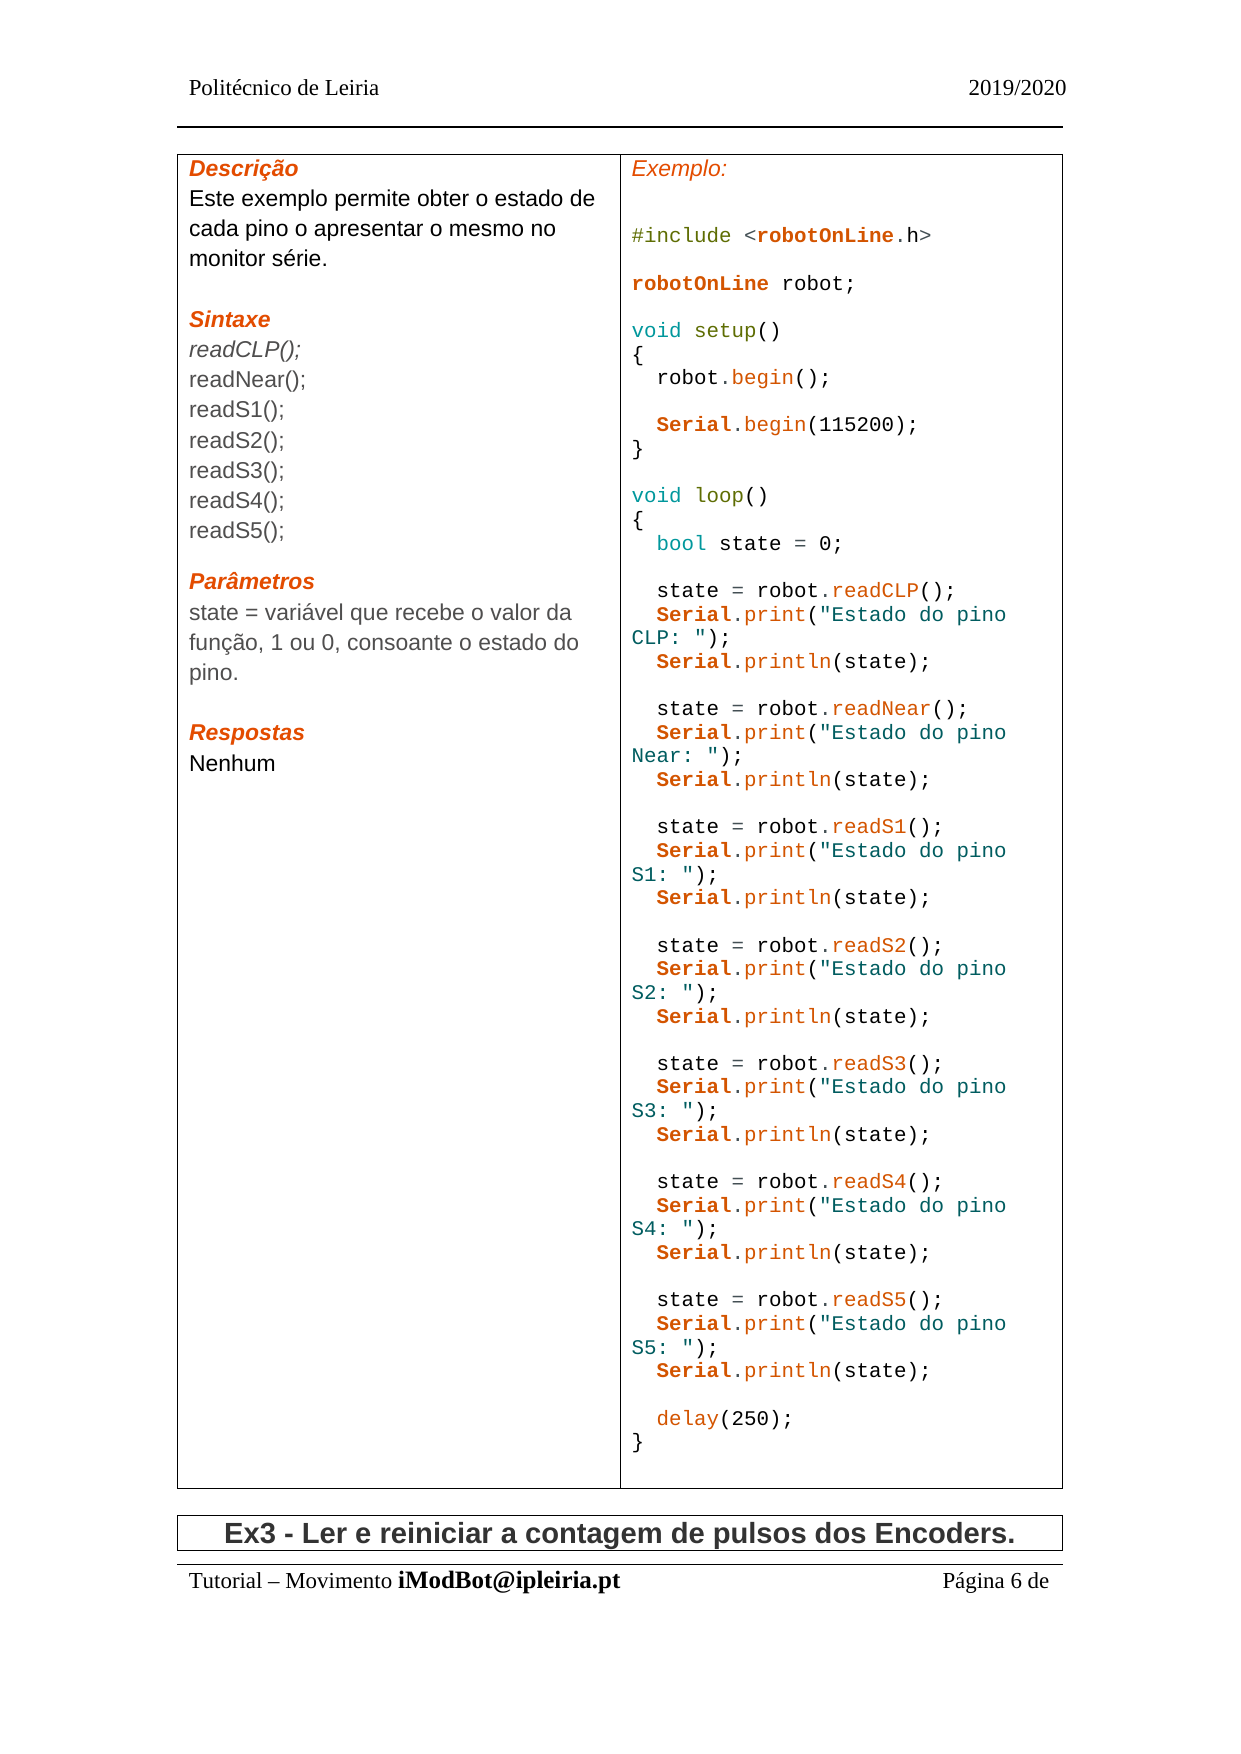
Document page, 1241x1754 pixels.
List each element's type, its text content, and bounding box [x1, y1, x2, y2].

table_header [178, 1516, 1062, 1550]
table_cell Exemplo: #include <robotOnLine.h> robotOnLine robot; void setup() { robot.begin(); Serial.begin(115200); } void loop() { bool state = 0; state = robot.readCLP(); Serial.print("Estado do pino CLP: "); Serial.println(state); state = robot.readNear(); Serial.print("Estado do pino Near: "); Serial.println(state); state = robot.readS1(); Serial.print("Estado do pino S1: "); Serial.println(state); state = robot.readS2(); Serial.print("Estado do pino S2: "); Serial.println(state); state = robot.readS3(); Serial.print("Estado do pino S3: "); Serial.println(state); state = robot.readS4(); Serial.print("Estado do pino S4: "); Serial.println(state); state = robot.readS5(); Serial.print("Estado do pino S5: "); Serial.println(state); delay(250); } [621, 155, 1062, 1488]
table_cell Descrição Este exemplo permite obter o estado de cada pino o apresentar o mesmo no monitor série. Sintaxe readCLP(); readNear(); readS1(); readS2(); readS3(); readS4(); readS5(); Parâmetros state = variável que recebe o valor da função, 1 ou 0, consoante o estado do pino. Respostas Nenhum [178, 155, 620, 1488]
